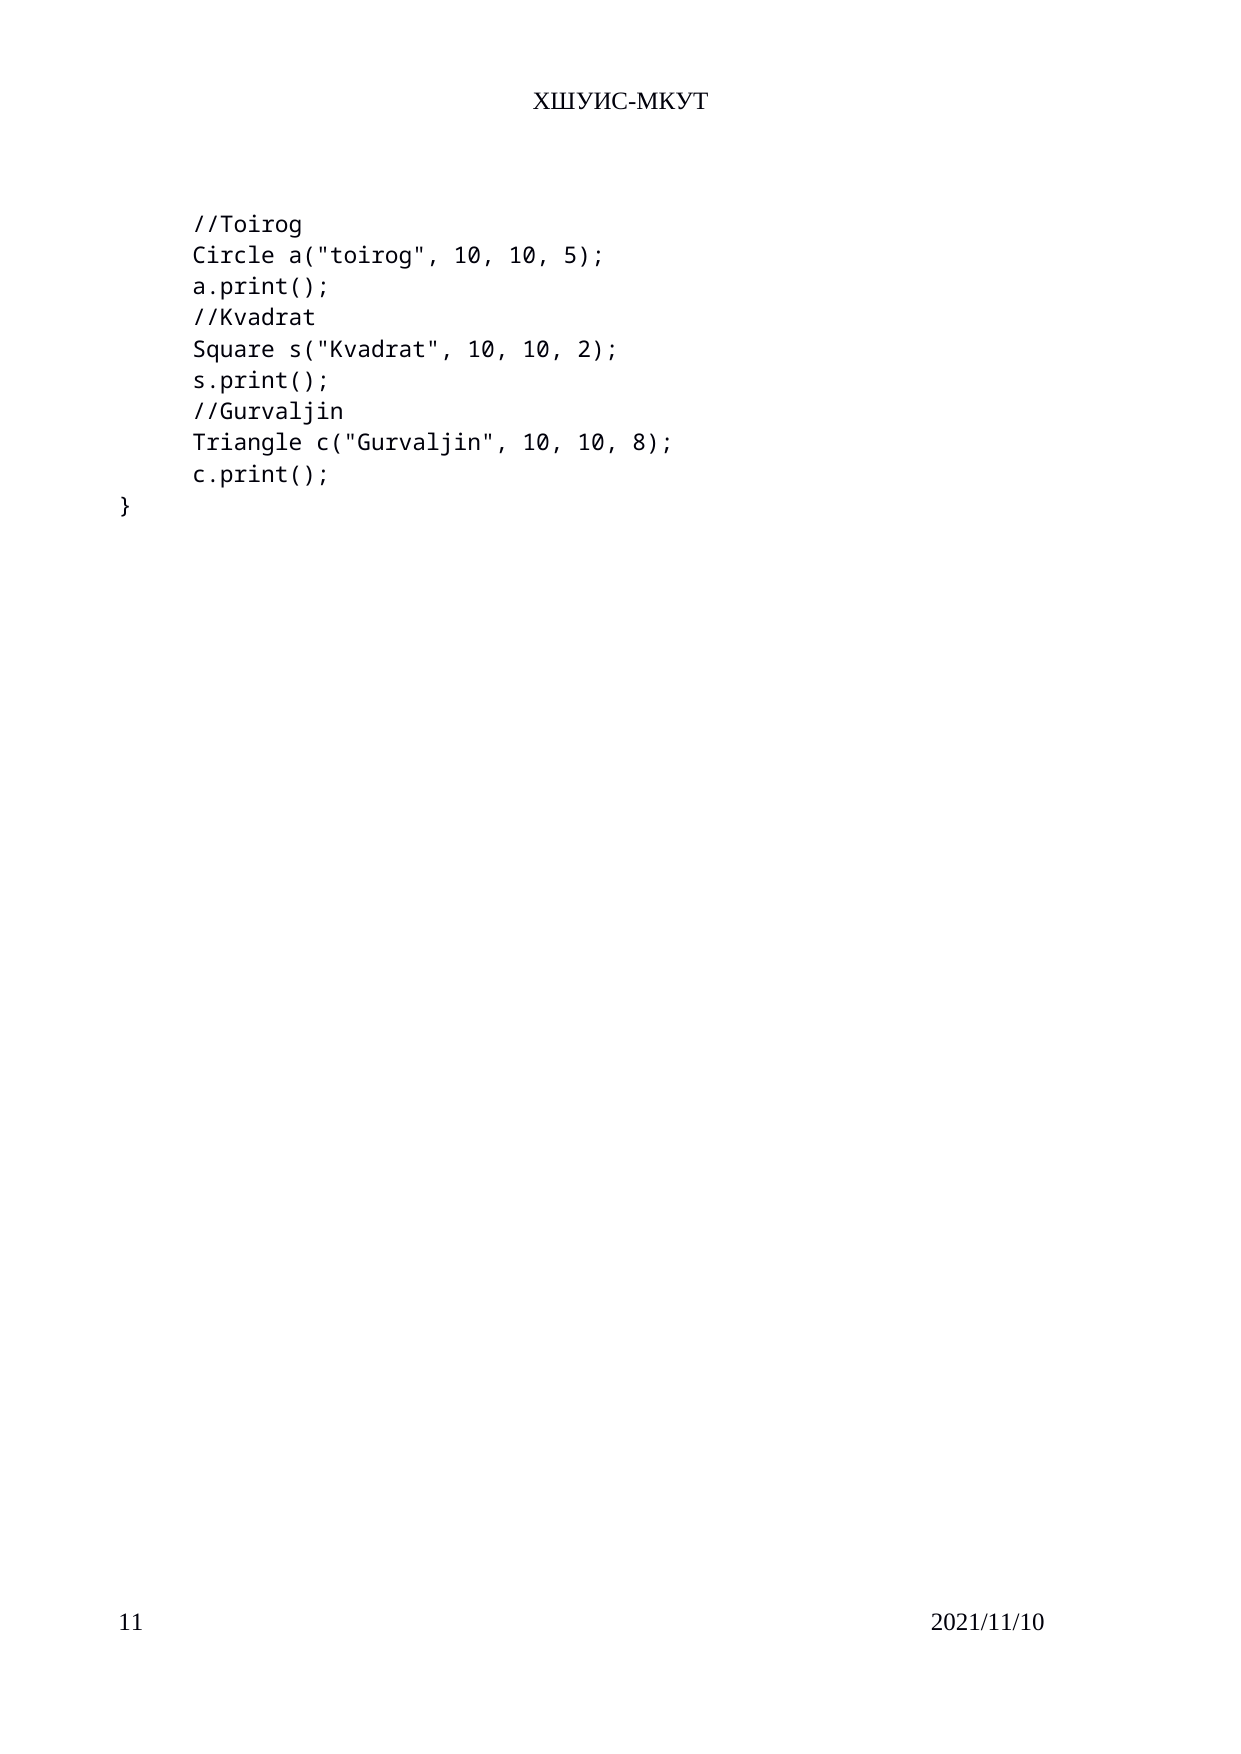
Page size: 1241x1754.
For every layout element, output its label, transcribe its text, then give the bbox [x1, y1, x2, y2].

text //Kvadrat [118, 301, 1122, 333]
text Square s("Kvadrat", 10, 10, 2); [118, 333, 1122, 364]
text Triangle c("Gurvaljin", 10, 10, 8); [118, 426, 1122, 458]
text Circle a("toirog", 10, 10, 5); [118, 239, 1122, 270]
text //Toirog [118, 208, 1122, 239]
text a.print(); [118, 270, 1122, 301]
text c.print(); [118, 458, 1122, 489]
text } [118, 489, 1122, 520]
text s.print(); [118, 364, 1122, 395]
text //Gurvaljin [118, 395, 1122, 426]
